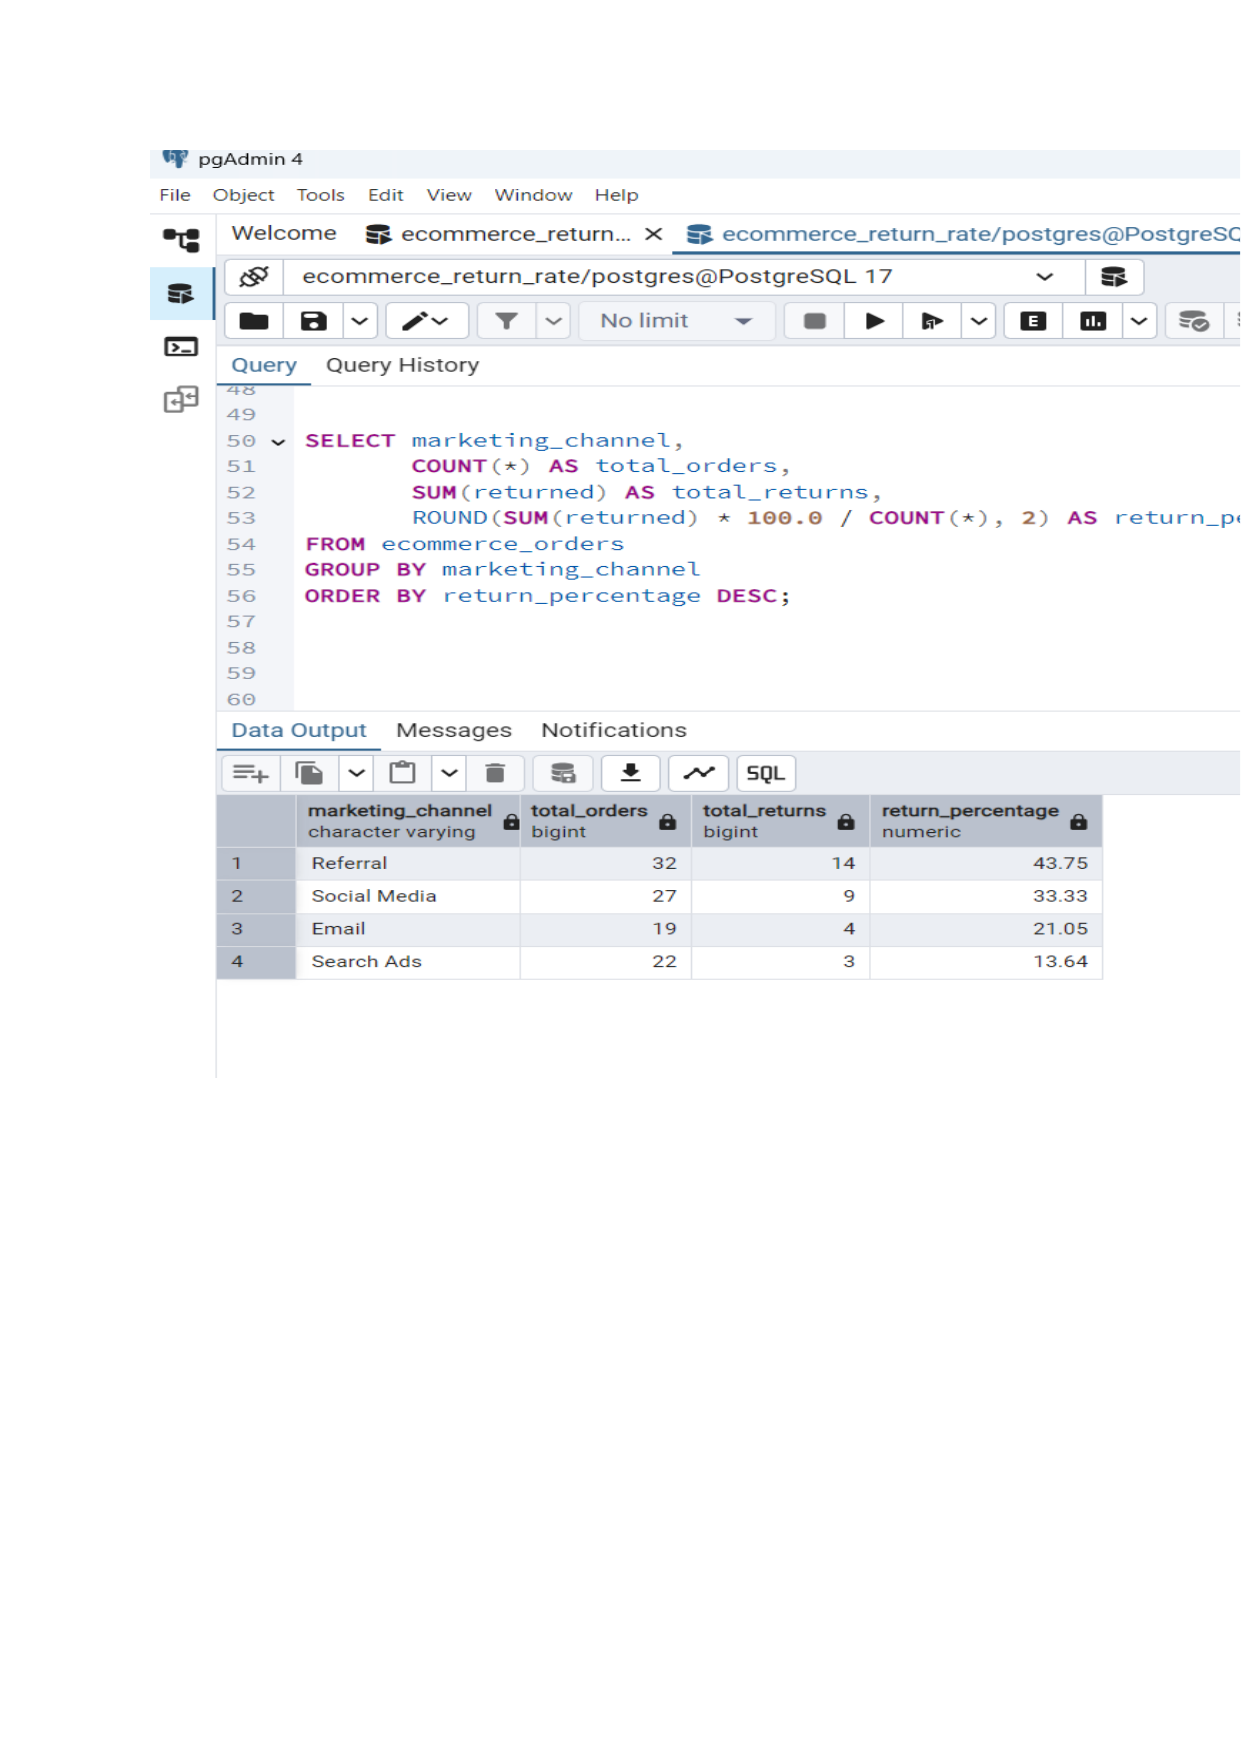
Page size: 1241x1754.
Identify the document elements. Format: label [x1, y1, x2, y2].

picture [150, 150, 1241, 1078]
